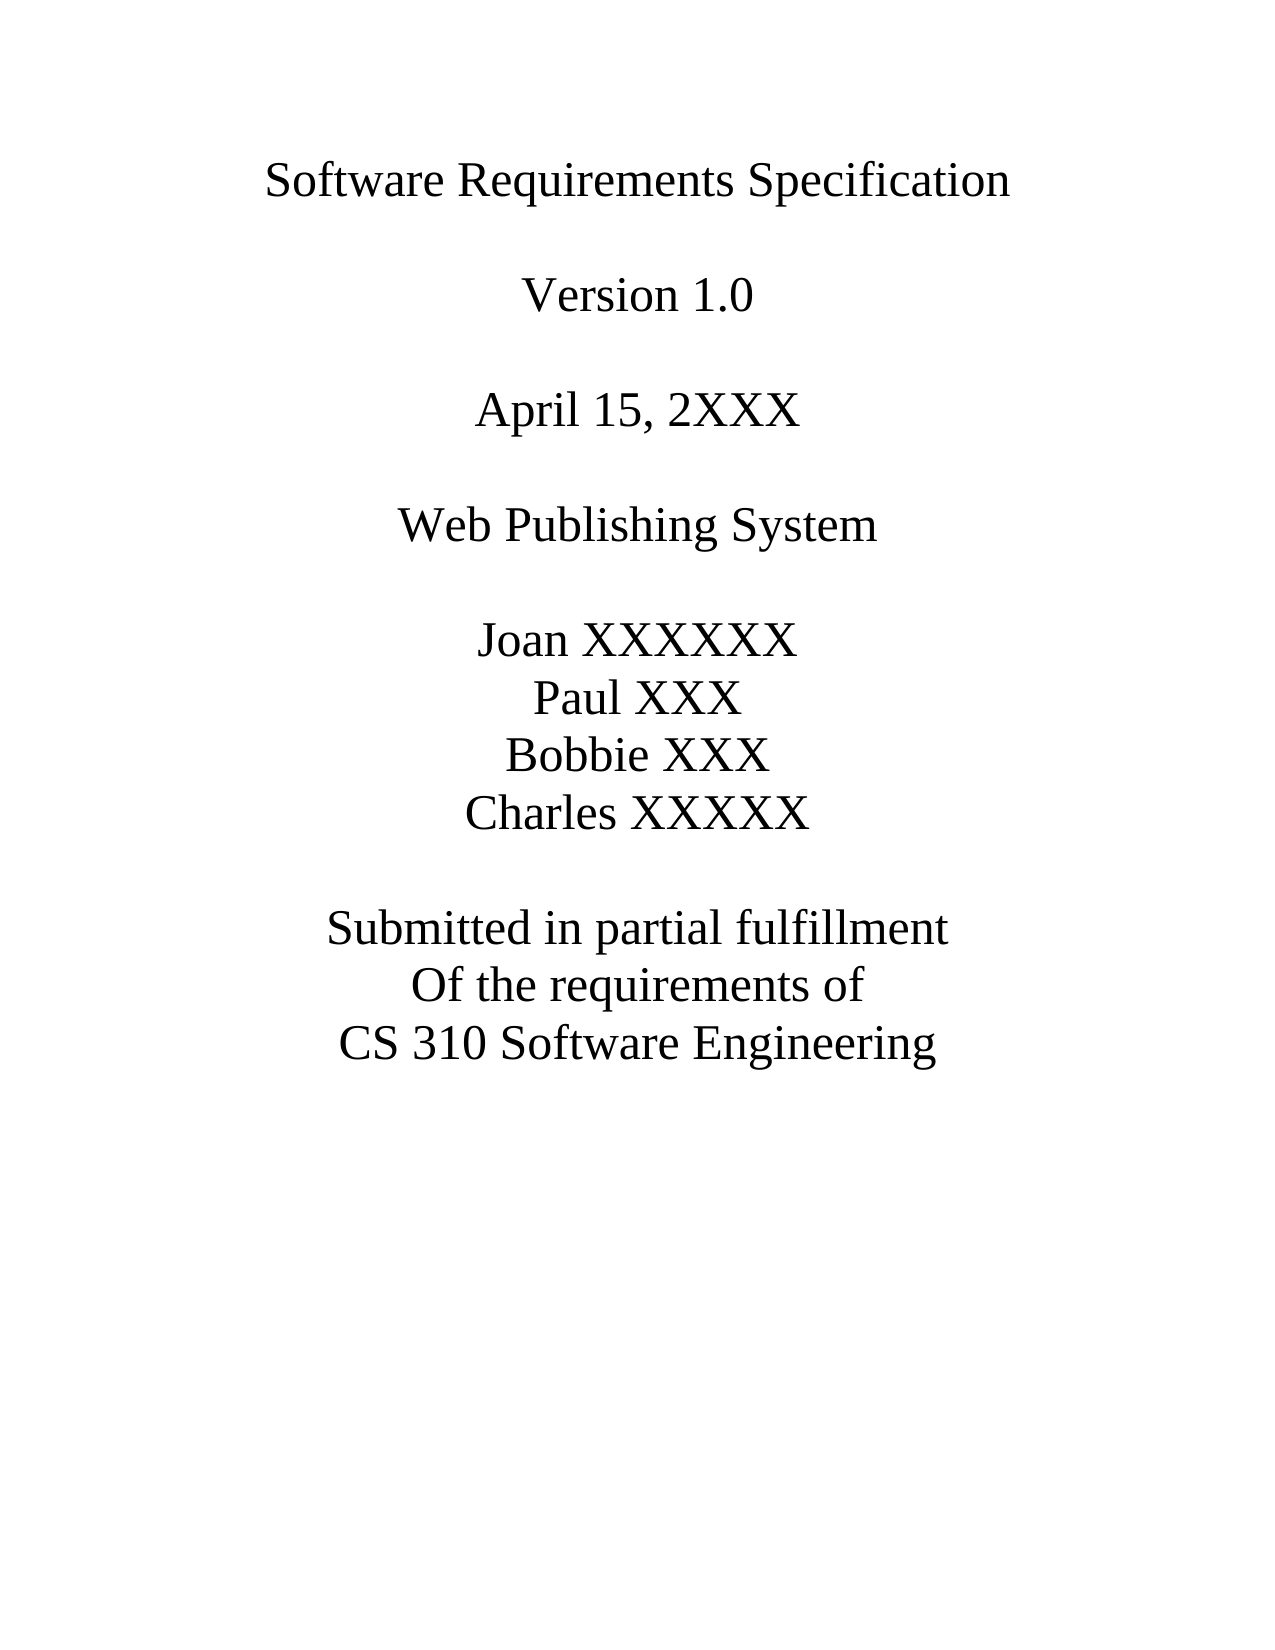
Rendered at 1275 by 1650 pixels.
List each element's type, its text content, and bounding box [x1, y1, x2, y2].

text Joan XXXXXX [187, 610, 1087, 667]
text Of the requirements of [187, 955, 1087, 1012]
text CS 310 Software Engineering [187, 1012, 1087, 1070]
text April 15, 2XXX [187, 380, 1087, 437]
text Submitted in partial fulfillment [187, 897, 1087, 955]
text Software Requirements Specification [187, 150, 1087, 207]
text Paul XXX [187, 667, 1087, 725]
text Charles XXXXX [187, 782, 1087, 840]
text Web Publishing System [187, 495, 1087, 552]
text Version 1.0 [187, 265, 1087, 322]
text Bobbie XXX [187, 725, 1087, 782]
